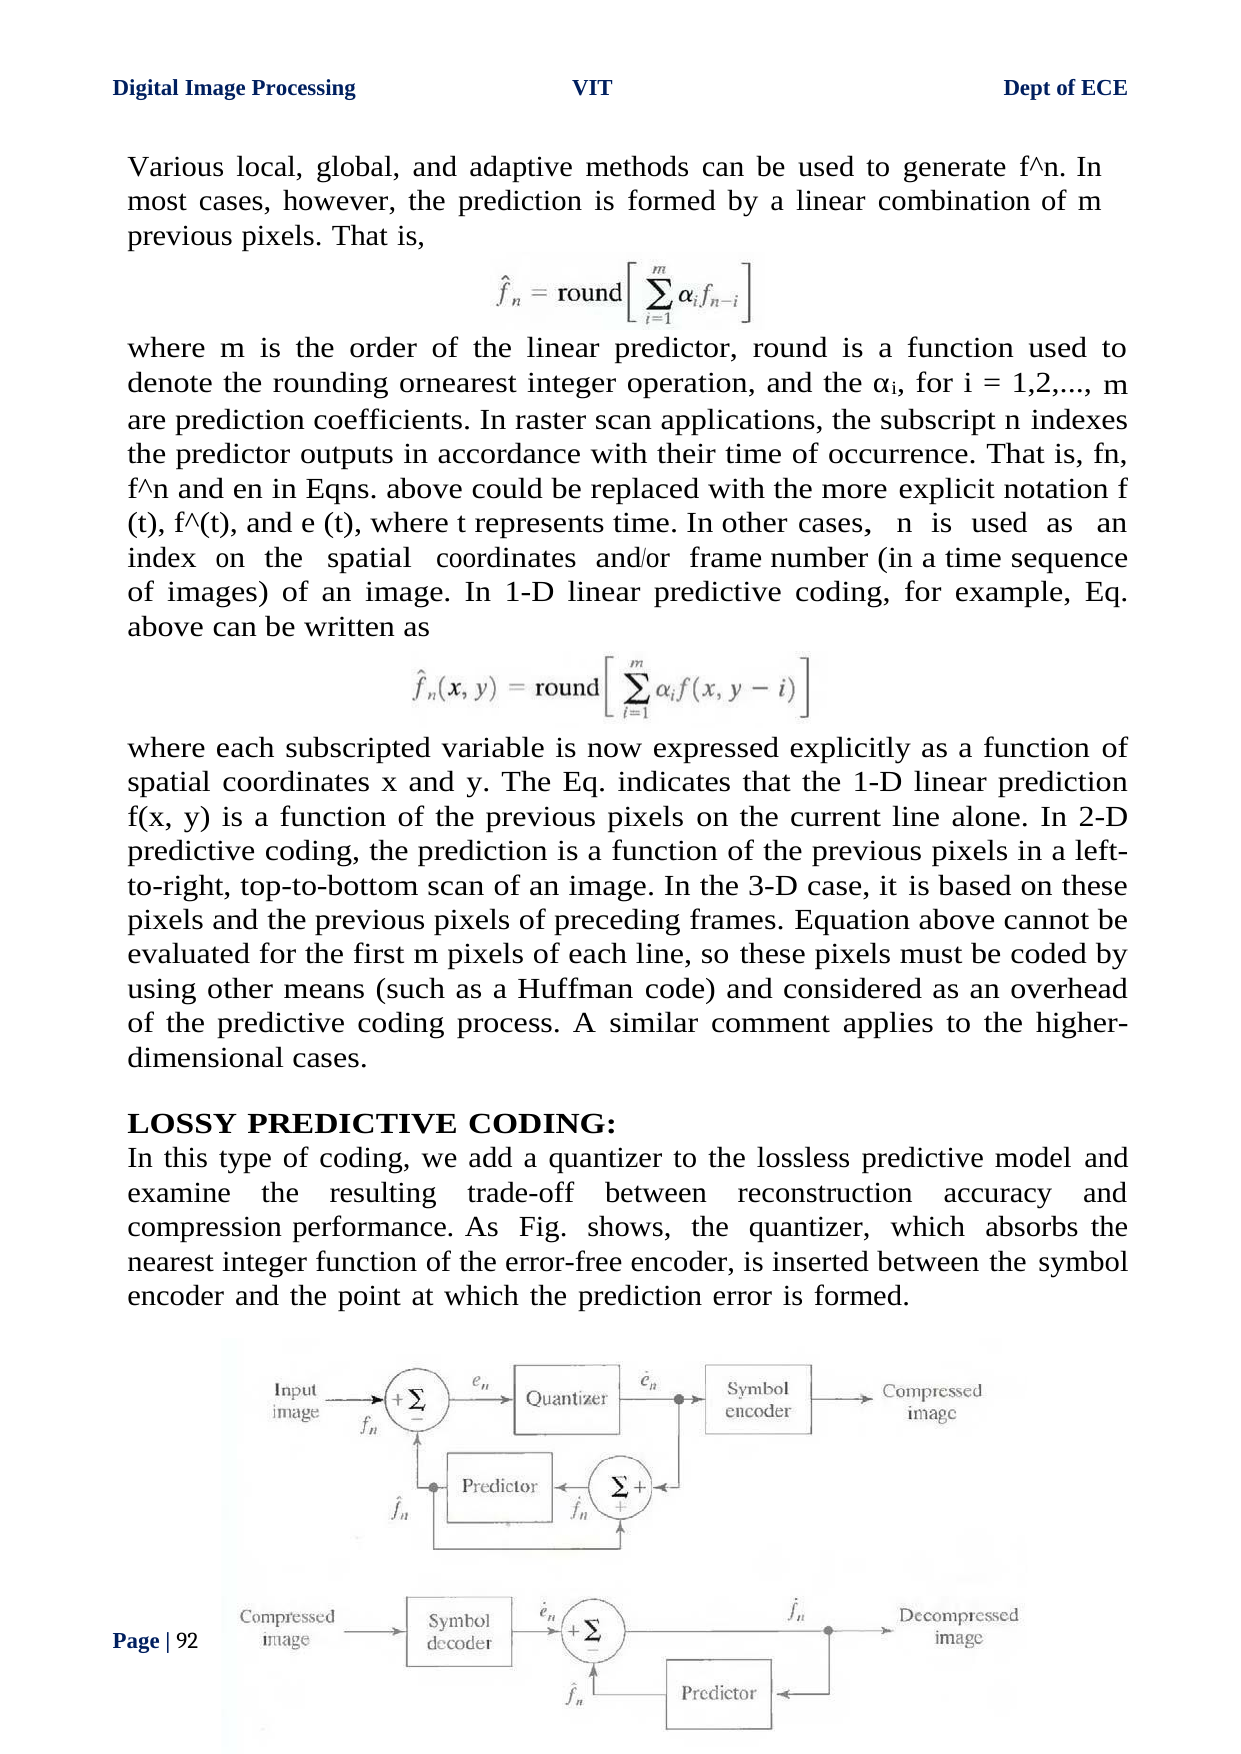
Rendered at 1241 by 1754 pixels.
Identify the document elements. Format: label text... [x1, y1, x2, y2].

picture [490, 252, 766, 330]
text In this type of coding, we add a quantizer to the lossless predictive model and examine the resulting trade-off between reconstruction accuracy and compression performance. As Fig. shows, the quantizer, which absorbs the nearest integer function of the error-free encoder, is inserted between the symbol encoder and the point at which the prediction error is formed. [127, 1140, 1128, 1312]
text where each subscripted variable is now expressed explicitly as a function of spatial coordinates x and y. The Eq. indicates that the 1-D linear prediction f(x, y) is a function of the previous pixels on the current line alone. In 2-D predictive coding, the prediction is a function of the previous pixels in a left-to-right, top-to-bottom scan of an image. In the 3-D case, it is based on these pixels and the previous pixels of preceding frames. Equation above cannot be evaluated for the first m pixels of each line, so these pixels must be coded by using other means (such as a Huffman code) and considered as an overhead of the predictive coding process. A similar comment applies to the higher-dimensional cases. [127, 643, 1128, 1073]
picture [221, 1338, 1028, 1754]
picture [411, 651, 828, 728]
subtitle LOSSY PREDICTIVE CODING: [127, 1106, 1140, 1139]
text Various local, global, and adaptive methods can be used to generate f^n. In most cases, however, the prediction is formed by a linear combination of m previous pixels. That is, [127, 149, 1102, 251]
text where m is the order of the linear predictor, round is a function used to denote the rounding ornearest integer operation, and the αi, for i = 1,2,..., m are prediction coefficients. In raster scan applications, the subscript n indexes the predictor outputs in accordance with their time of occurrence. That is, fn, f^n and en in Eqns. above could be replaced with the more explicit notation f (t), f^(t), and e (t), where t represents time. In other cases, n is used as an index on the spatial coordinates and/or frame number (in a time sequence of images) of an image. In 1-D linear predictive coding, for example, Eq. above can be written as [127, 330, 1128, 642]
